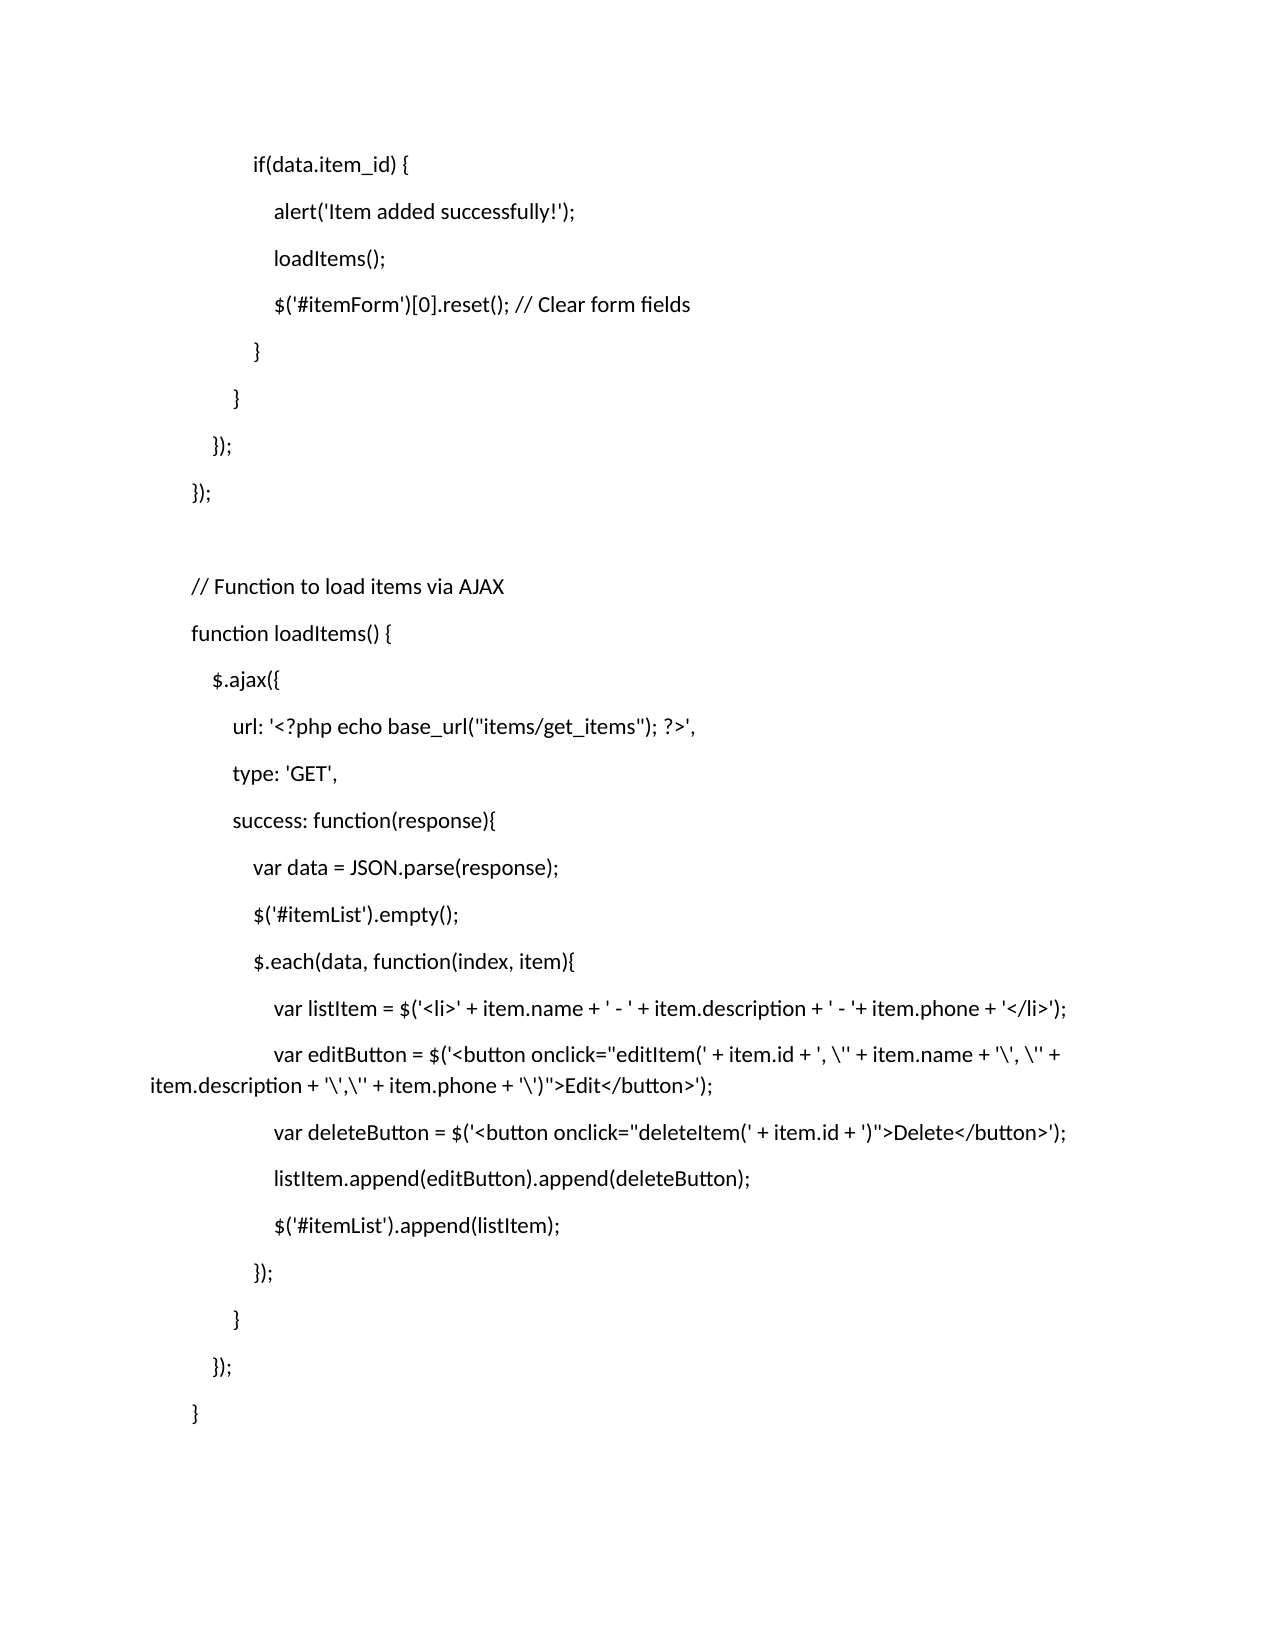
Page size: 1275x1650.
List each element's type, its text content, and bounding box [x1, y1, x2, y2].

text if(data.item_id) { [150, 150, 1125, 178]
text } [150, 1305, 1125, 1333]
text loadItems(); [150, 244, 1125, 272]
text $('#itemList').empty(); [150, 900, 1125, 928]
text url: '<?php echo base_url("items/get_items"); ?>', [150, 712, 1125, 741]
text var listItem = $('<li>' + item.name + ' - ' + item.description + ' - '+ item.phone + '</li>'); [150, 994, 1125, 1022]
text type: 'GET', [150, 759, 1125, 787]
text var deleteButton = $('<button onclick="deleteItem(' + item.id + ')">Delete</button>'); [150, 1118, 1125, 1146]
text $.ajax({ [150, 666, 1125, 694]
text } [150, 384, 1125, 412]
text }); [150, 478, 1125, 506]
text $.each(data, function(index, item){ [150, 947, 1125, 975]
text }); [150, 431, 1125, 459]
text success: function(response){ [150, 806, 1125, 834]
text }); [150, 1258, 1125, 1286]
text var editButton = $('<button onclick="editItem(' + item.id + ', \'' + item.name + '\', \'' + item.description + '\',\'' + item.phone + '\')">Edit</button>'); [150, 1041, 1125, 1099]
text alert('Item added successfully!'); [150, 197, 1125, 225]
text $('#itemForm')[0].reset(); // Clear form fields [150, 291, 1125, 319]
text } [150, 1399, 1125, 1427]
text $('#itemList').append(listItem); [150, 1211, 1125, 1239]
text listItem.append(editButton).append(deleteButton); [150, 1164, 1125, 1193]
text function loadItems() { [150, 619, 1125, 647]
text var data = JSON.parse(response); [150, 853, 1125, 881]
text // Function to load items via AJAX [150, 572, 1125, 600]
text } [150, 337, 1125, 366]
text }); [150, 1352, 1125, 1380]
